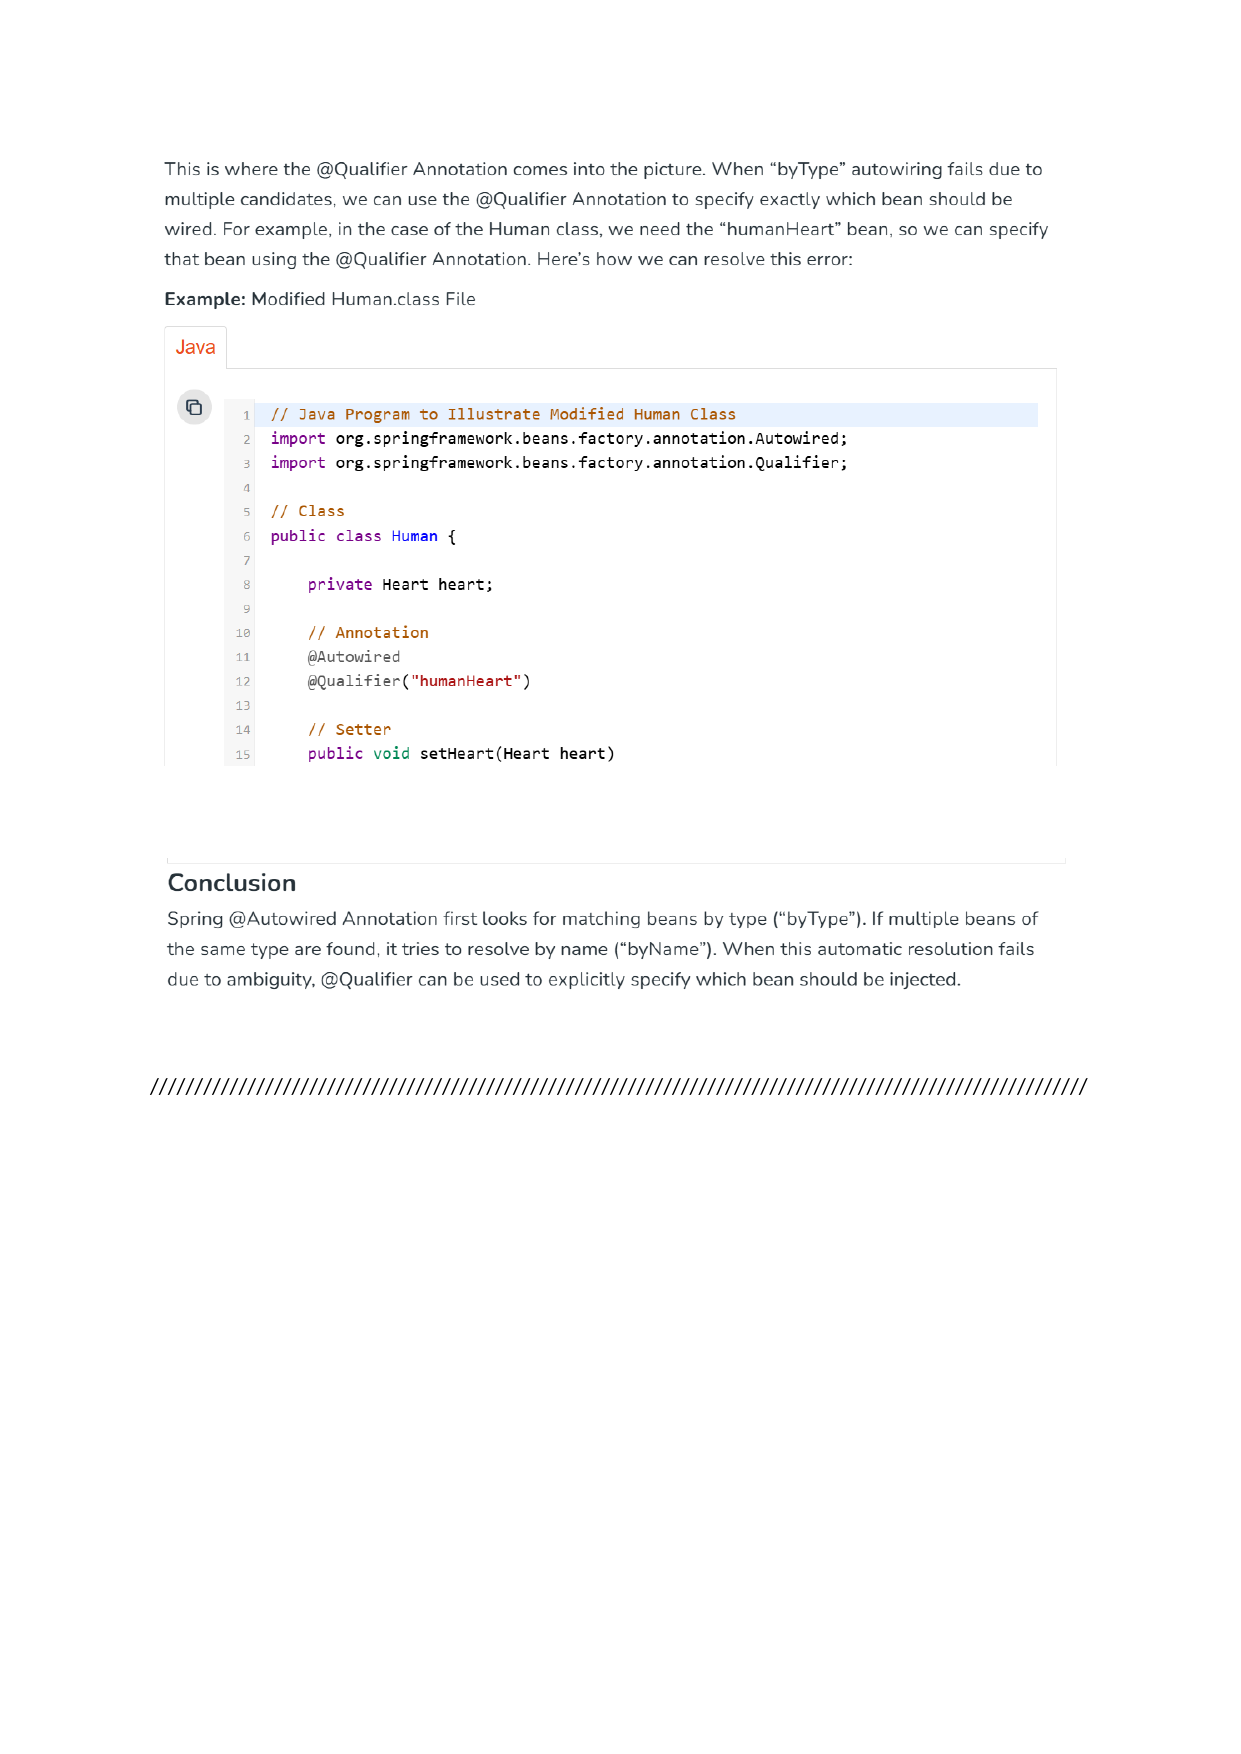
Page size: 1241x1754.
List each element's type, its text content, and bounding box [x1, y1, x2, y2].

text ////////////////////////////////////////////////////////////////////////////////////////////////////////// [150, 1072, 1090, 1101]
picture [150, 150, 1091, 766]
picture [150, 858, 1091, 1007]
